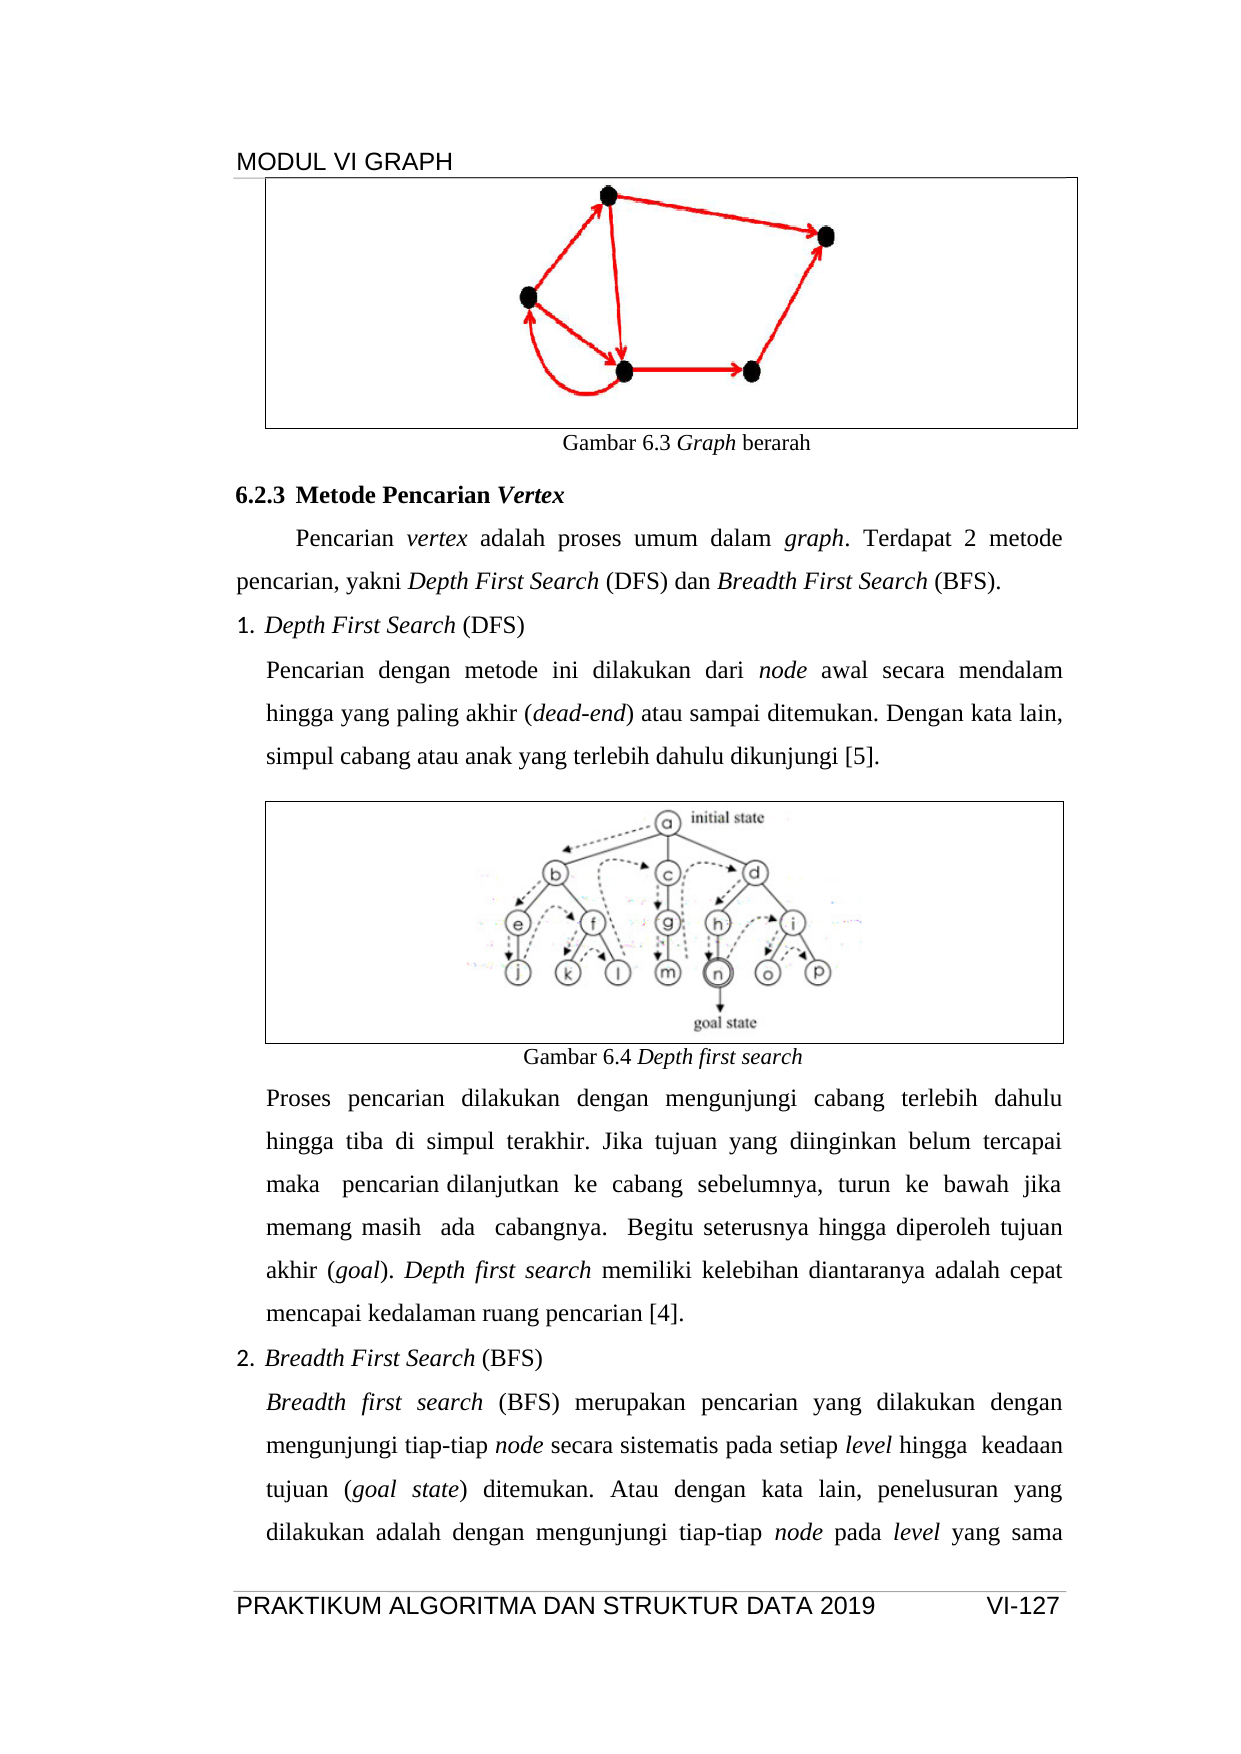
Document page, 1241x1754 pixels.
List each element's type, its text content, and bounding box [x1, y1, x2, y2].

table_header [266, 178, 1077, 428]
table_header [266, 802, 466, 1042]
list Breadth First Search (BFS) [236, 1342, 1063, 1372]
list Gambar 6.3 Graph berarah [310, 429, 1063, 455]
list Proses pencarian dilakukan dengan mengunjungi cabang terlebih dahulu hingga tiba di simpul terakhir. Jika tujuan yang diinginkan belum tercapai maka pencarian dilanjutkan ke cabang sebelumnya, turun ke bawah jika memang masih ada cabangnya. Begitu seterusnya hingga diperoleh tujuan akhir (goal). Depth first search memiliki kelebihan diantaranya adalah cepat mencapai kedalaman ruang pencarian [4]. [266, 1083, 1063, 1327]
list Pencarian vertex adalah proses umum dalam graph. Terdapat 2 metode pencarian, yakni Depth First Search (DFS) dan Breadth First Search (BFS). [236, 523, 1063, 595]
list Gambar 6.4 Depth first search [265, 1044, 1063, 1070]
text Pencarian dengan metode ini dilakukan dari node awal secara mendalam hingga yang paling akhir (dead-end) atau sampai ditemukan. Dengan kata lain, simpul cabang atau anak yang terlebih dahulu dikunjungi [5]. [266, 655, 1063, 770]
list Depth First Search (DFS) [236, 609, 1063, 640]
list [266, 1387, 1063, 1546]
picture [504, 180, 840, 402]
list Metode Pencarian Vertex [235, 480, 1063, 509]
picture [466, 802, 863, 1043]
table_header [863, 802, 1063, 1042]
